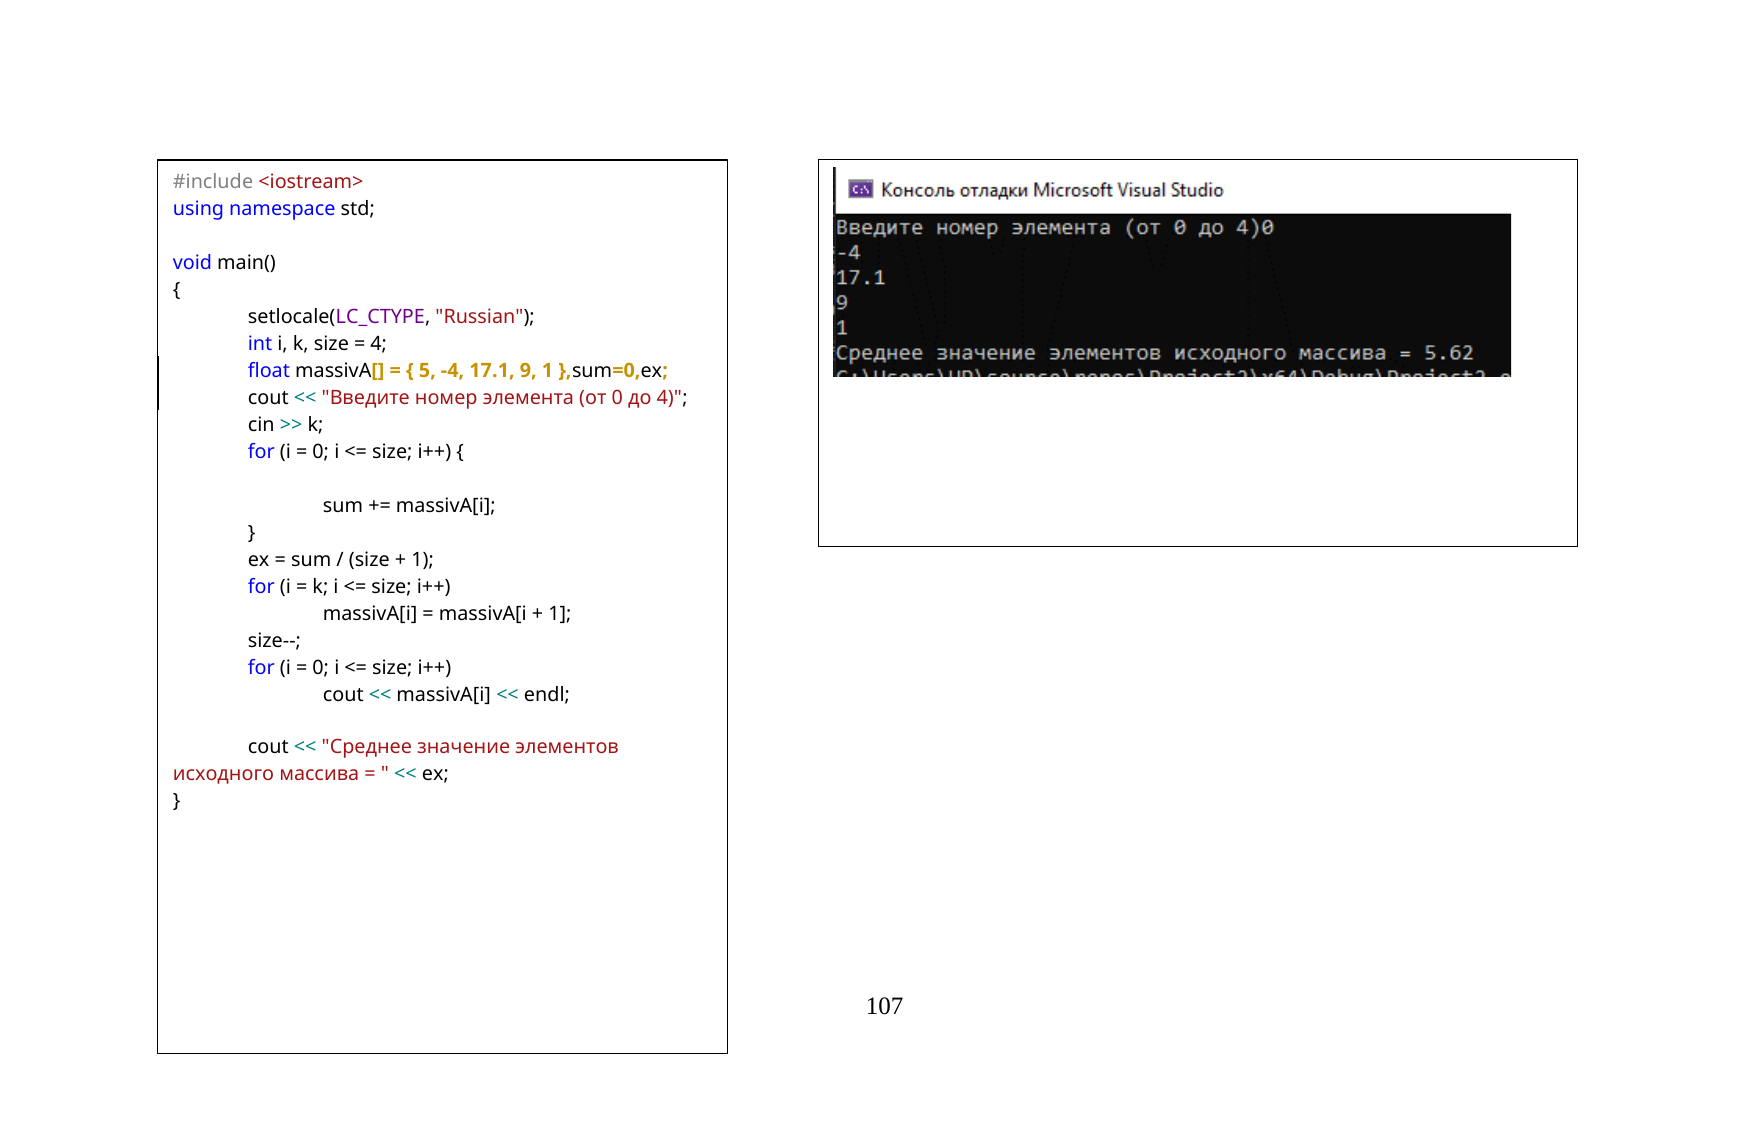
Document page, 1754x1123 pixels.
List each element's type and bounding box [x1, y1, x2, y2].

picture [833, 167, 1512, 377]
